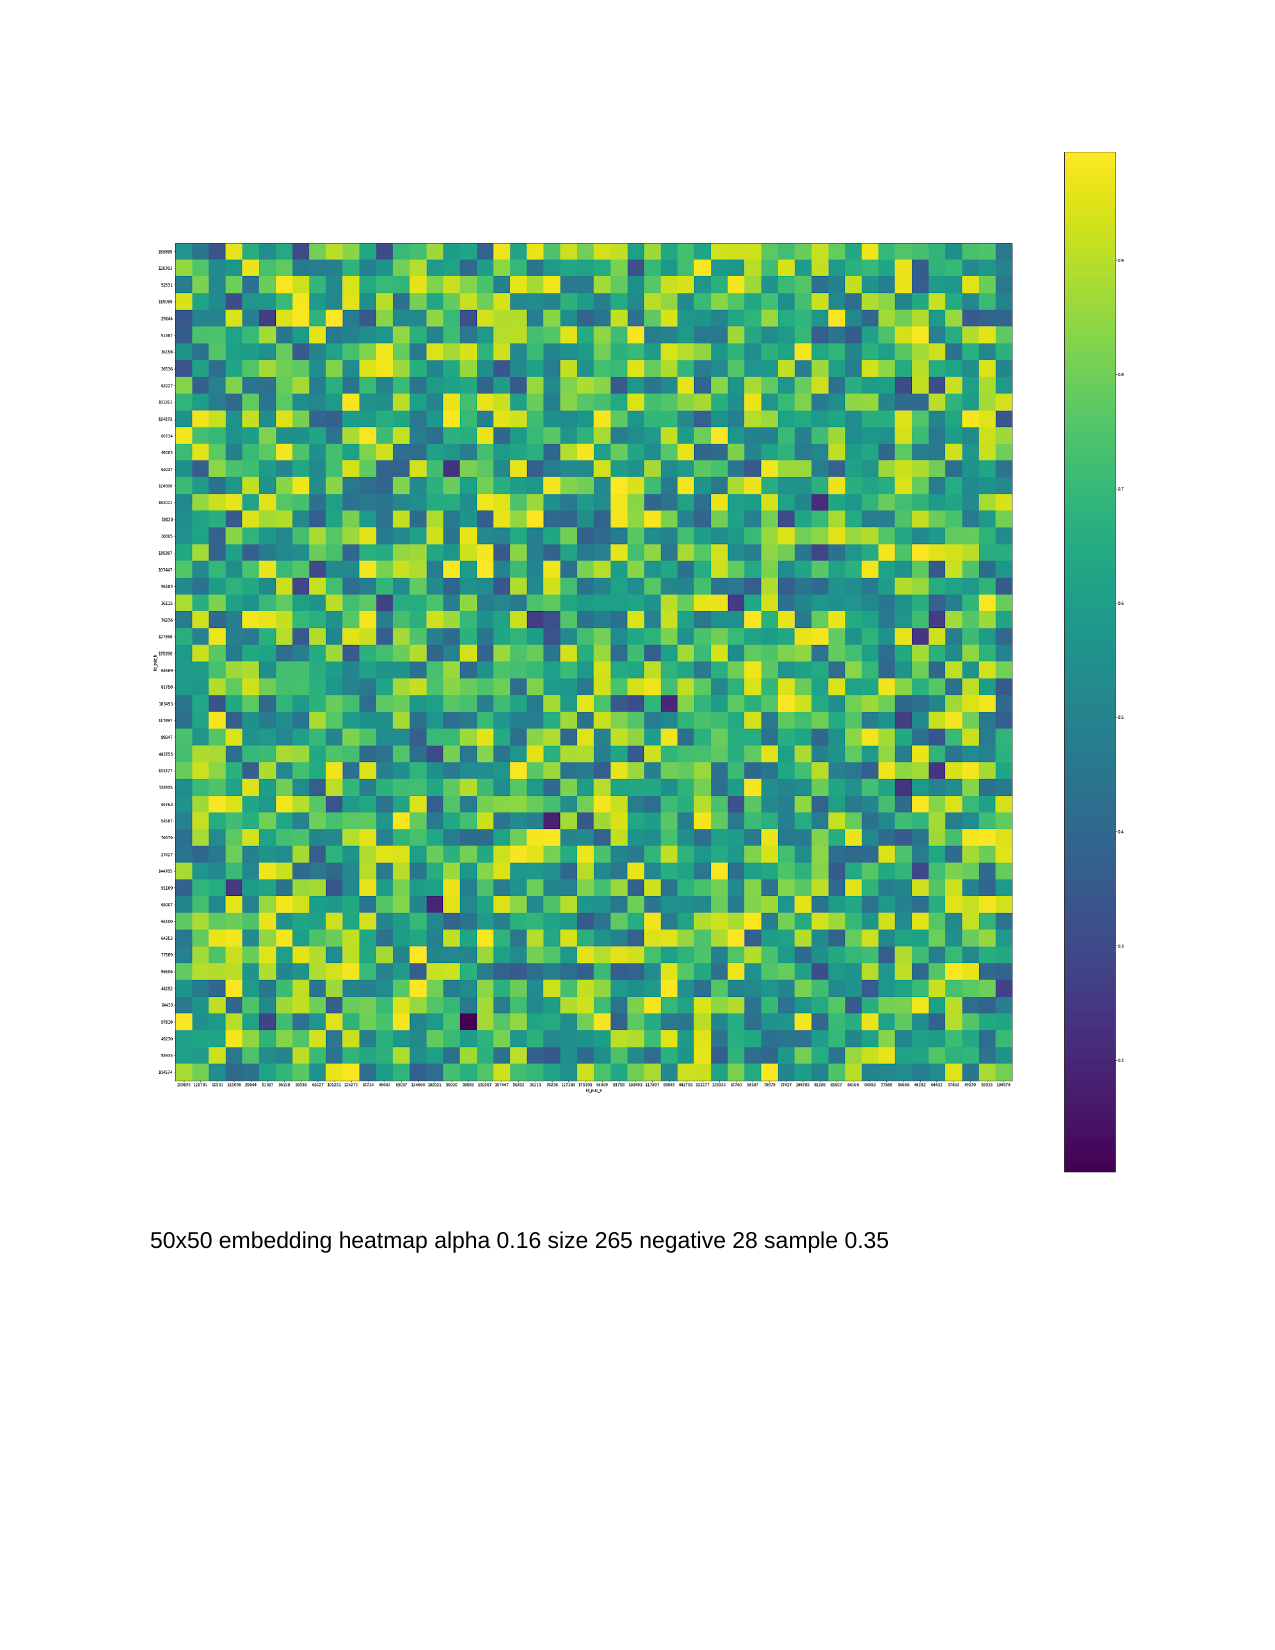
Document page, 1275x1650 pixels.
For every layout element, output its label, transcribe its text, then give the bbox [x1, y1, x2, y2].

text 50x50 embedding heatmap alpha 0.16 size 265 negative 28 sample 0.35 [150, 1227, 1125, 1254]
picture [150, 150, 1125, 1174]
